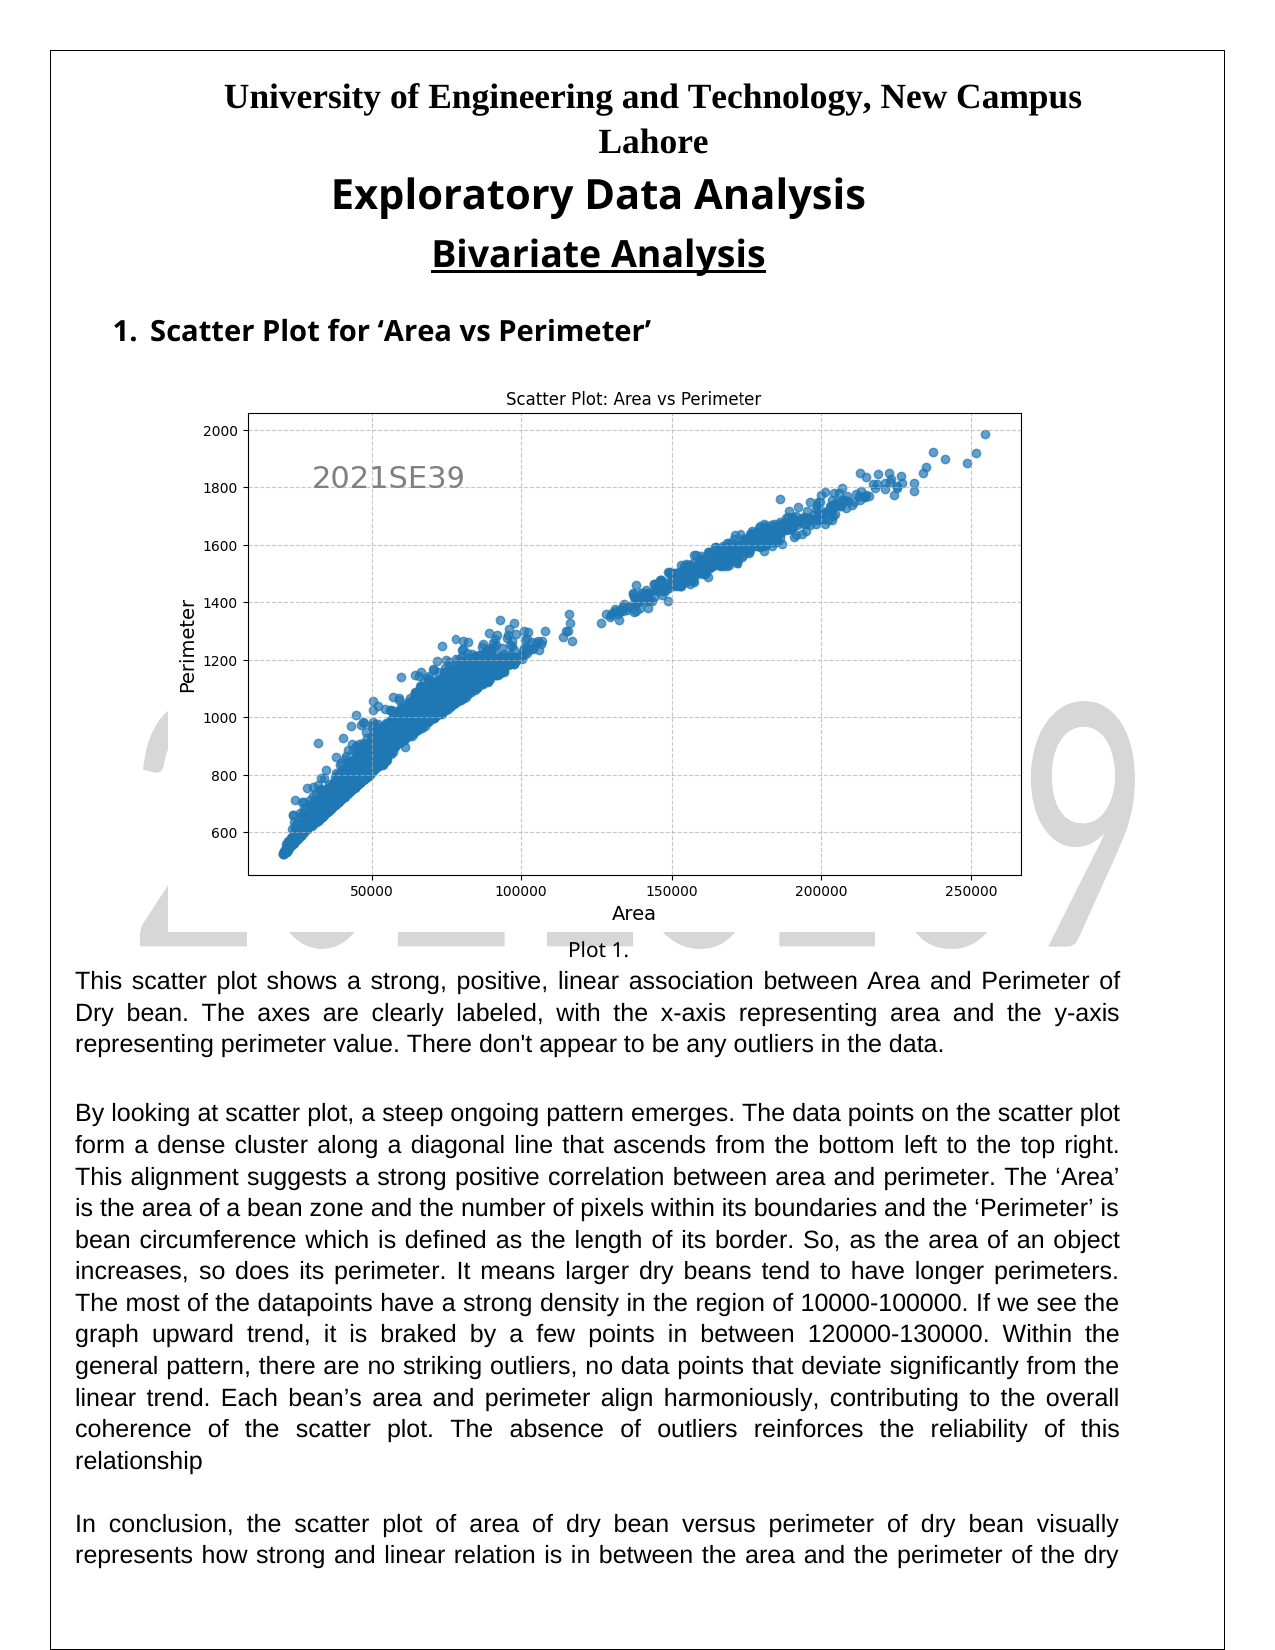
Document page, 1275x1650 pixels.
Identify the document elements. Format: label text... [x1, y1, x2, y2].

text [75, 1509, 1122, 1569]
text Bivariate Analysis [75, 227, 1122, 278]
text By looking at scatter plot, a steep ongoing pattern emerges. The data points on the scatter plot form a dense cluster along a diagonal line that ascends from the bottom left to the top right. This alignment suggests a strong positive correlation between area and perimeter. The ‘Area’ is the area of a bean zone and the number of pixels within its boundaries and the ‘Perimeter’ is bean circumference which is defined as the length of its border. So, as the area of an object increases, so does its perimeter. It means larger dry beans tend to have longer perimeters. The most of the datapoints have a strong density in the region of 10000-100000. If we see the graph upward trend, it is braked by a few points in between 120000-130000. Within the general pattern, there are no striking outliers, no data points that deviate significantly from the linear trend. Each bean’s area and perimeter align harmoniously, contributing to the overall coherence of the scatter plot. The absence of outliers reinforces the reliability of this relationship [75, 1098, 1122, 1474]
text Plot 1. [75, 935, 1122, 963]
picture [168, 381, 1029, 932]
list Scatter Plot for ‘Area vs Perimeter’ [112, 311, 1122, 350]
text University of Engineering and Technology, New Campus Lahore [184, 75, 1122, 161]
text Exploratory Data Analysis [75, 165, 1122, 222]
text This scatter plot shows a strong, positive, linear association between Area and Perimeter of Dry bean. The axes are clearly labeled, with the x-axis representing area and the y-axis representing perimeter value. There don't appear to be any outliers in the data. [75, 966, 1122, 1058]
